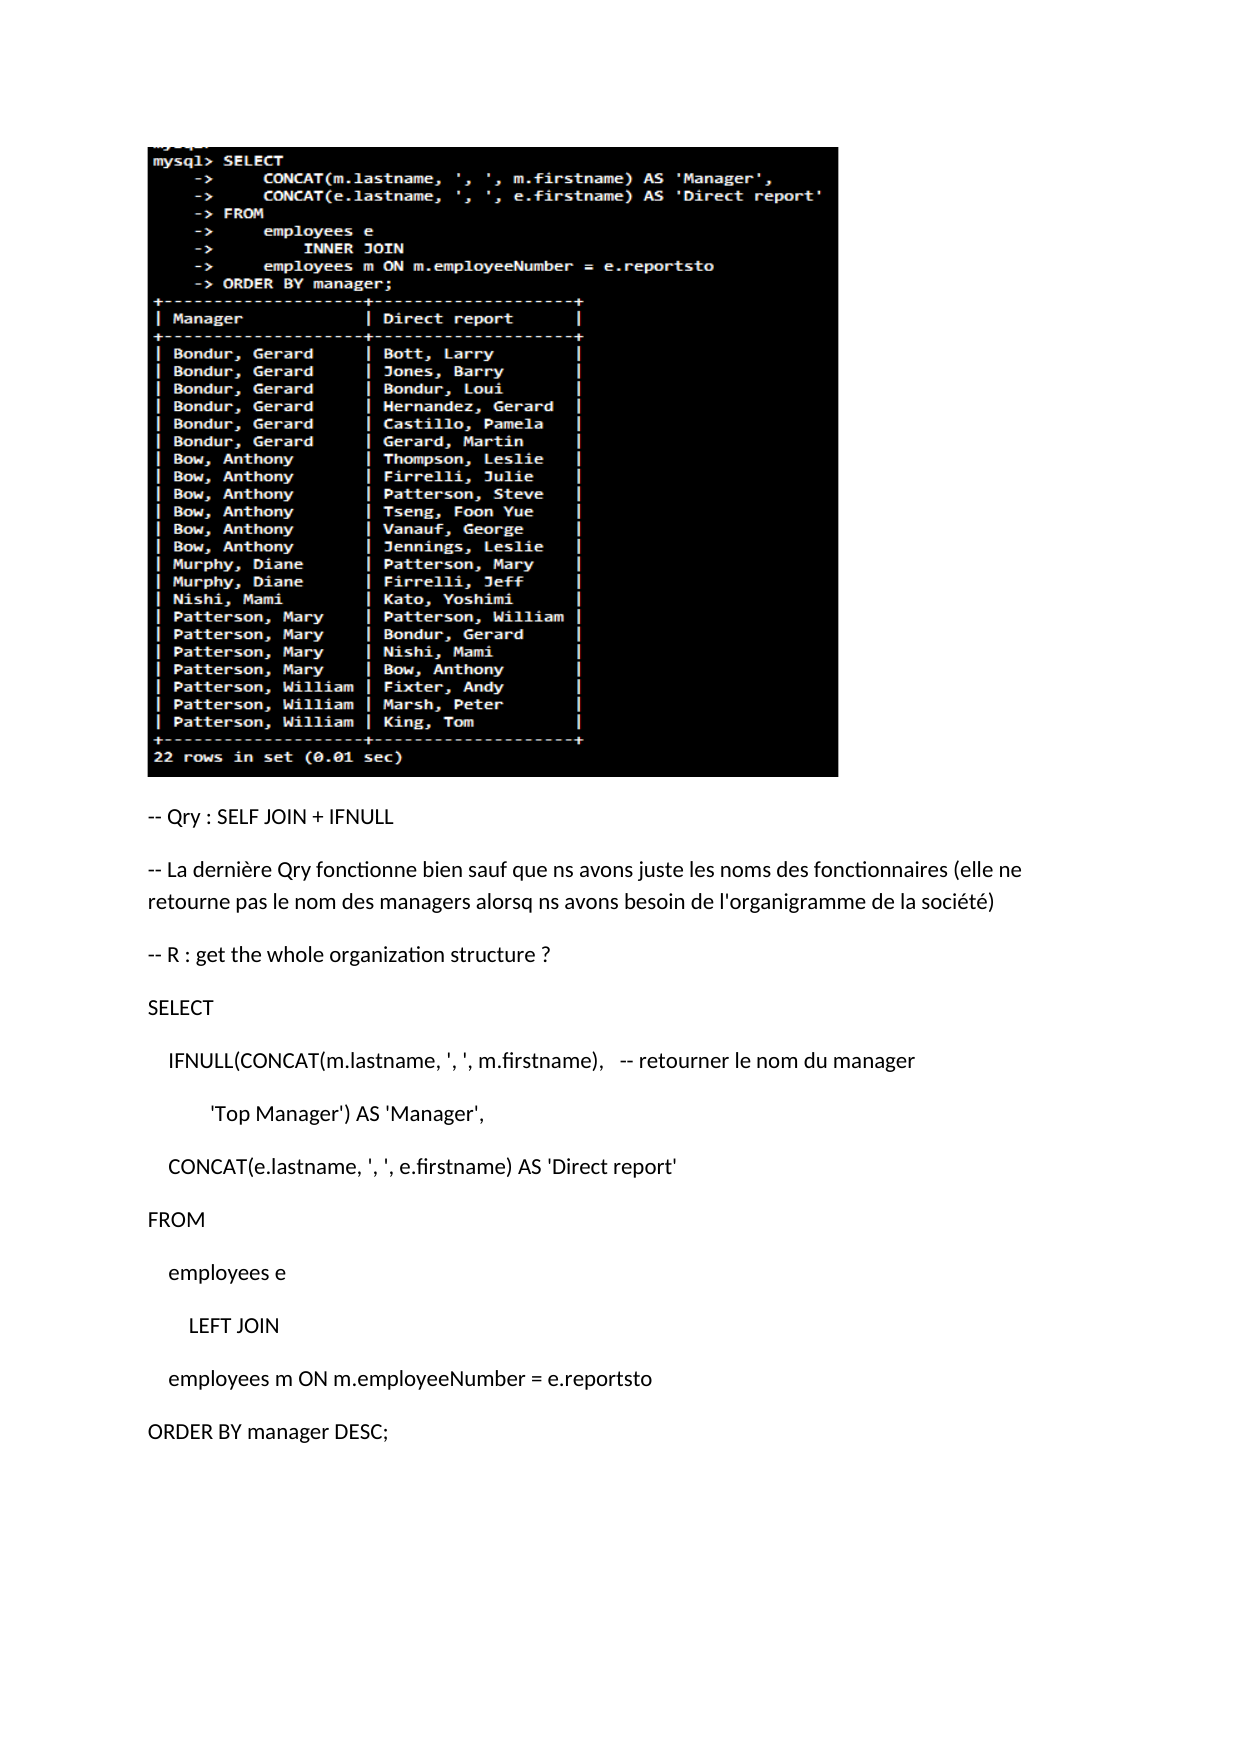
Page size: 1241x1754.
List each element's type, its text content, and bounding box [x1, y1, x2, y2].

text 'Top Manager') AS 'Manager', [148, 1099, 1093, 1127]
picture [147, 147, 839, 777]
text employees m ON m.employeeNumber = e.reportsto [148, 1364, 1093, 1392]
text IFNULL(CONCAT(m.lastname, ', ', m.firstname), -- retourner le nom du manager [148, 1046, 1093, 1074]
text employees e [148, 1258, 1093, 1286]
text -- Qry : SELF JOIN + IFNULL [148, 802, 1093, 830]
text FROM [148, 1205, 1093, 1233]
text -- R : get the whole organization structure ? [148, 940, 1093, 968]
text LEFT JOIN [148, 1311, 1093, 1339]
text SELECT [148, 993, 1093, 1021]
text -- La dernière Qry fonctionne bien sauf que ns avons juste les noms des fonctionnaires (elle ne retourne pas le nom des managers alorsq ns avons besoin de l'organigramme de la société) [148, 855, 1093, 915]
text ORDER BY manager DESC; [148, 1417, 1093, 1445]
text CONCAT(e.lastname, ', ', e.firstname) AS 'Direct report' [148, 1152, 1093, 1180]
